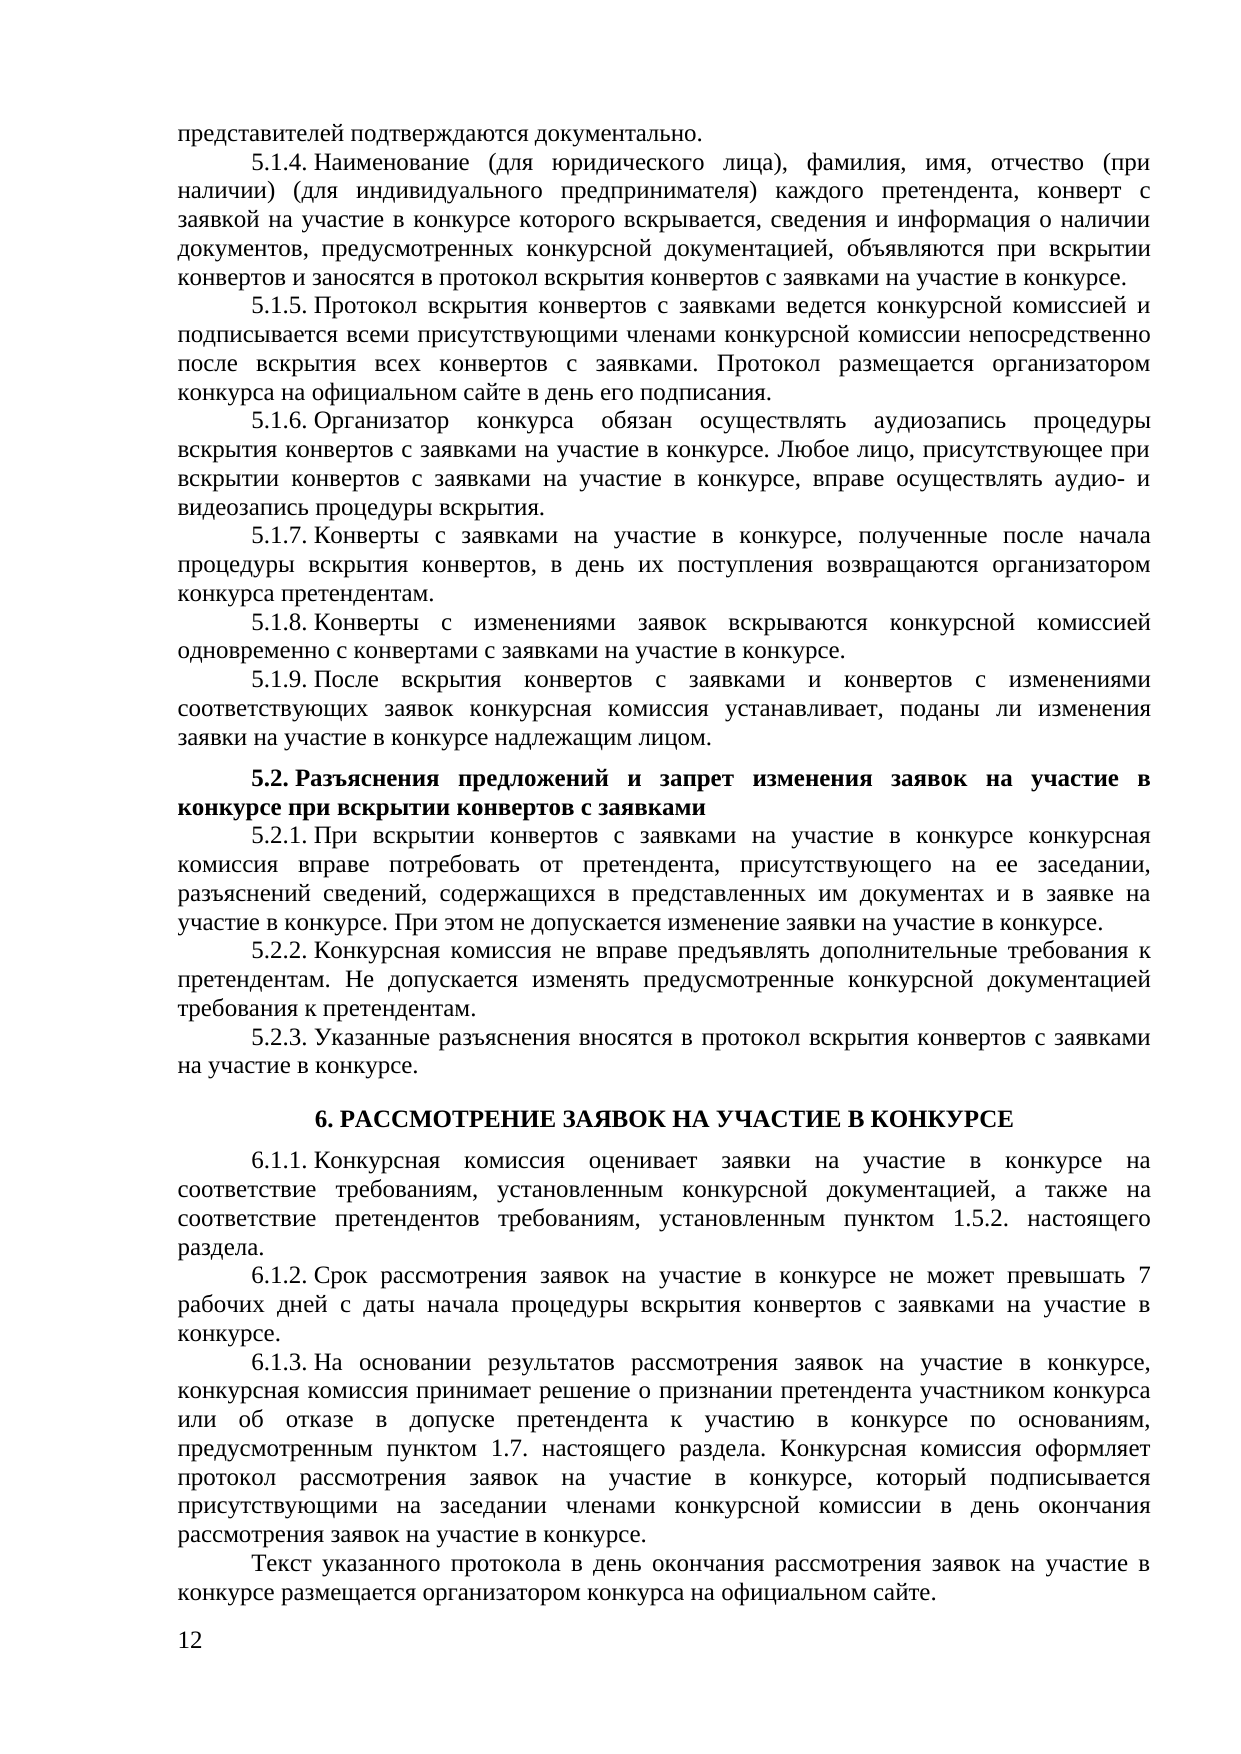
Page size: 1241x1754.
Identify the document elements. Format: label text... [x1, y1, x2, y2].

text 5.1.4. Наименование (для юридического лица), фамилия, имя, отчество (при наличии) (для индивидуального предпринимателя) каждого претендента, конверт с заявкой на участие в конкурсе которого вскрывается, сведения и информация о наличии документов, предусмотренных конкурсной документацией, объявляются при вскрытии конвертов и заносятся в протокол вскрытия конвертов с заявками на участие в конкурсе. [177, 147, 1152, 291]
text 5.2.3. Указанные разъяснения вносятся в протокол вскрытия конвертов с заявками на участие в конкурсе. [177, 1022, 1152, 1079]
text 6.1.1. Конкурсная комиссия оценивает заявки на участие в конкурсе на соответствие требованиям, установленным конкурсной документацией, а также на соответствие претендентов требованиям, установленным пунктом 1.5.2. настоящего раздела. [177, 1146, 1152, 1261]
text 5.2. Разъяснения предложений и запрет изменения заявок на участие в конкурсе при вскрытии конвертов с заявками [177, 763, 1152, 821]
text 6. РАССМОТРЕНИЕ ЗАЯВОК НА УЧАСТИЕ В КОНКУРСЕ [177, 1104, 1152, 1133]
text 5.2.1. При вскрытии конвертов с заявками на участие в конкурсе конкурсная комиссия вправе потребовать от претендента, присутствующего на ее заседании, разъяснений сведений, содержащихся в представленных им документах и в заявке на участие в конкурсе. При этом не допускается изменение заявки на участие в конкурсе. [177, 821, 1152, 936]
text 5.1.6. Организатор конкурса обязан осуществлять аудиозапись процедуры вскрытия конвертов с заявками на участие в конкурсе. Любое лицо, присутствующее при вскрытии конвертов с заявками на участие в конкурсе, вправе осуществлять аудио- и видеозапись процедуры вскрытия. [177, 406, 1152, 521]
text 5.1.8. Конверты с изменениями заявок вскрываются конкурсной комиссией одновременно с конвертами с заявками на участие в конкурсе. [177, 607, 1152, 664]
text Текст указанного протокола в день окончания рассмотрения заявок на участие в конкурсе размещается организатором конкурса на официальном сайте. [177, 1548, 1152, 1606]
text 5.1.9. После вскрытия конвертов с заявками и конвертов с изменениями соответствующих заявок конкурсная комиссия устанавливает, поданы ли изменения заявки на участие в конкурсе надлежащим лицом. [177, 664, 1152, 751]
text 5.1.5. Протокол вскрытия конвертов с заявками ведется конкурсной комиссией и подписывается всеми присутствующими членами конкурсной комиссии непосредственно после вскрытия всех конвертов с заявками. Протокол размещается организатором конкурса на официальном сайте в день его подписания. [177, 291, 1152, 406]
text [177, 118, 1152, 147]
text 5.1.7. Конверты с заявками на участие в конкурсе, полученные после начала процедуры вскрытия конвертов, в день их поступления возвращаются организатором конкурса претендентам. [177, 521, 1152, 607]
text 5.2.2. Конкурсная комиссия не вправе предъявлять дополнительные требования к претендентам. Не допускается изменять предусмотренные конкурсной документацией требования к претендентам. [177, 936, 1152, 1022]
text 6.1.2. Срок рассмотрения заявок на участие в конкурсе не может превышать 7 рабочих дней с даты начала процедуры вскрытия конвертов с заявками на участие в конкурсе. [177, 1261, 1152, 1347]
text 6.1.3. На основании результатов рассмотрения заявок на участие в конкурсе, конкурсная комиссия принимает решение о признании претендента участником конкурса или об отказе в допуске претендента к участию в конкурсе по основаниям, предусмотренным пунктом 1.7. настоящего раздела. Конкурсная комиссия оформляет протокол рассмотрения заявок на участие в конкурсе, который подписывается присутствующими на заседании членами конкурсной комиссии в день окончания рассмотрения заявок на участие в конкурсе. [177, 1347, 1152, 1548]
